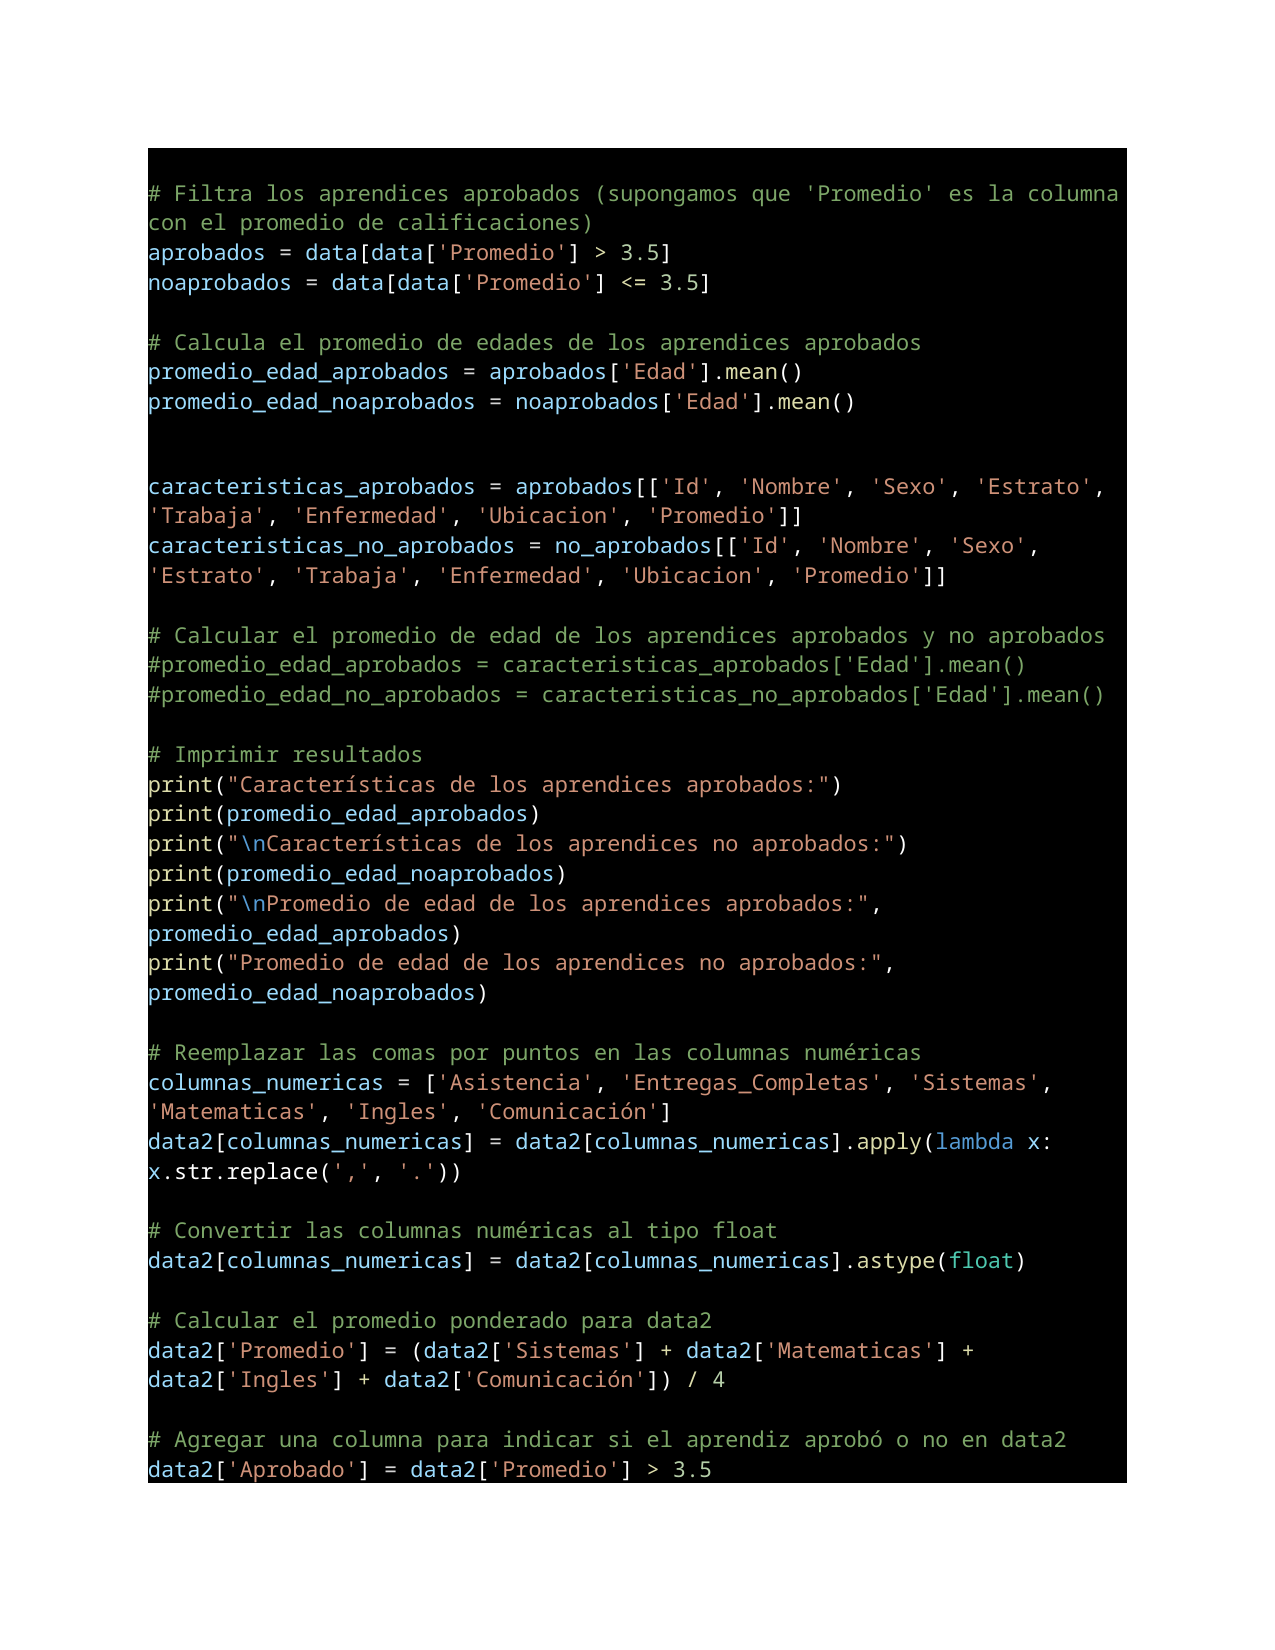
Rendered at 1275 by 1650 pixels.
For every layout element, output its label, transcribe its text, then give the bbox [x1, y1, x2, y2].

text promedio_edad_aprobados = aprobados['Edad'].mean() [148, 356, 1127, 386]
text print("\nPromedio de edad de los aprendices aprobados:", promedio_edad_aprobados) [148, 888, 1127, 947]
text columnas_numericas = ['Asistencia', 'Entregas_Completas', 'Sistemas', 'Matematicas', 'Ingles', 'Comunicación'] [148, 1066, 1127, 1126]
text aprobados = data[data['Promedio'] > 3.5] [148, 237, 1127, 267]
text print("\nCaracterísticas de los aprendices no aprobados:") [148, 828, 1127, 858]
text data2['Aprobado'] = data2['Promedio'] > 3.5 [148, 1454, 1127, 1483]
text data2[columnas_numericas] = data2[columnas_numericas].astype(float) [148, 1245, 1127, 1275]
text # Calcular el promedio ponderado para data2 [148, 1305, 1127, 1334]
text print(promedio_edad_noaprobados) [148, 858, 1127, 888]
text # Reemplazar las comas por puntos en las columnas numéricas [148, 1037, 1127, 1066]
text print("Características de los aprendices aprobados:") [148, 768, 1127, 798]
text # Filtra los aprendices aprobados (supongamos que 'Promedio' es la columna con el promedio de calificaciones) [148, 177, 1127, 237]
text # Imprimir resultados [148, 739, 1127, 768]
text # Convertir las columnas numéricas al tipo float [148, 1215, 1127, 1245]
text caracteristicas_no_aprobados = no_aprobados[['Id', 'Nombre', 'Sexo', 'Estrato', 'Trabaja', 'Enfermedad', 'Ubicacion', 'Promedio']] [148, 530, 1127, 590]
text noaprobados = data[data['Promedio'] <= 3.5] [148, 267, 1127, 297]
text data2['Promedio'] = (data2['Sistemas'] + data2['Matematicas'] + data2['Ingles'] + data2['Comunicación']) / 4 [148, 1334, 1127, 1394]
text # Agregar una columna para indicar si el aprendiz aprobó o no en data2 [148, 1424, 1127, 1454]
text #promedio_edad_no_aprobados = caracteristicas_no_aprobados['Edad'].mean() [148, 679, 1127, 709]
text caracteristicas_aprobados = aprobados[['Id', 'Nombre', 'Sexo', 'Estrato', 'Trabaja', 'Enfermedad', 'Ubicacion', 'Promedio']] [148, 471, 1127, 530]
text promedio_edad_noaprobados = noaprobados['Edad'].mean() [148, 386, 1127, 416]
text # Calcula el promedio de edades de los aprendices aprobados [148, 326, 1127, 356]
text data2[columnas_numericas] = data2[columnas_numericas].apply(lambda x: x.str.replace(',', '.')) [148, 1126, 1127, 1186]
text print(promedio_edad_aprobados) [148, 798, 1127, 828]
text # Calcular el promedio de edad de los aprendices aprobados y no aprobados [148, 619, 1127, 649]
text #promedio_edad_aprobados = caracteristicas_aprobados['Edad'].mean() [148, 649, 1127, 679]
text print("Promedio de edad de los aprendices no aprobados:", promedio_edad_noaprobados) [148, 947, 1127, 1007]
